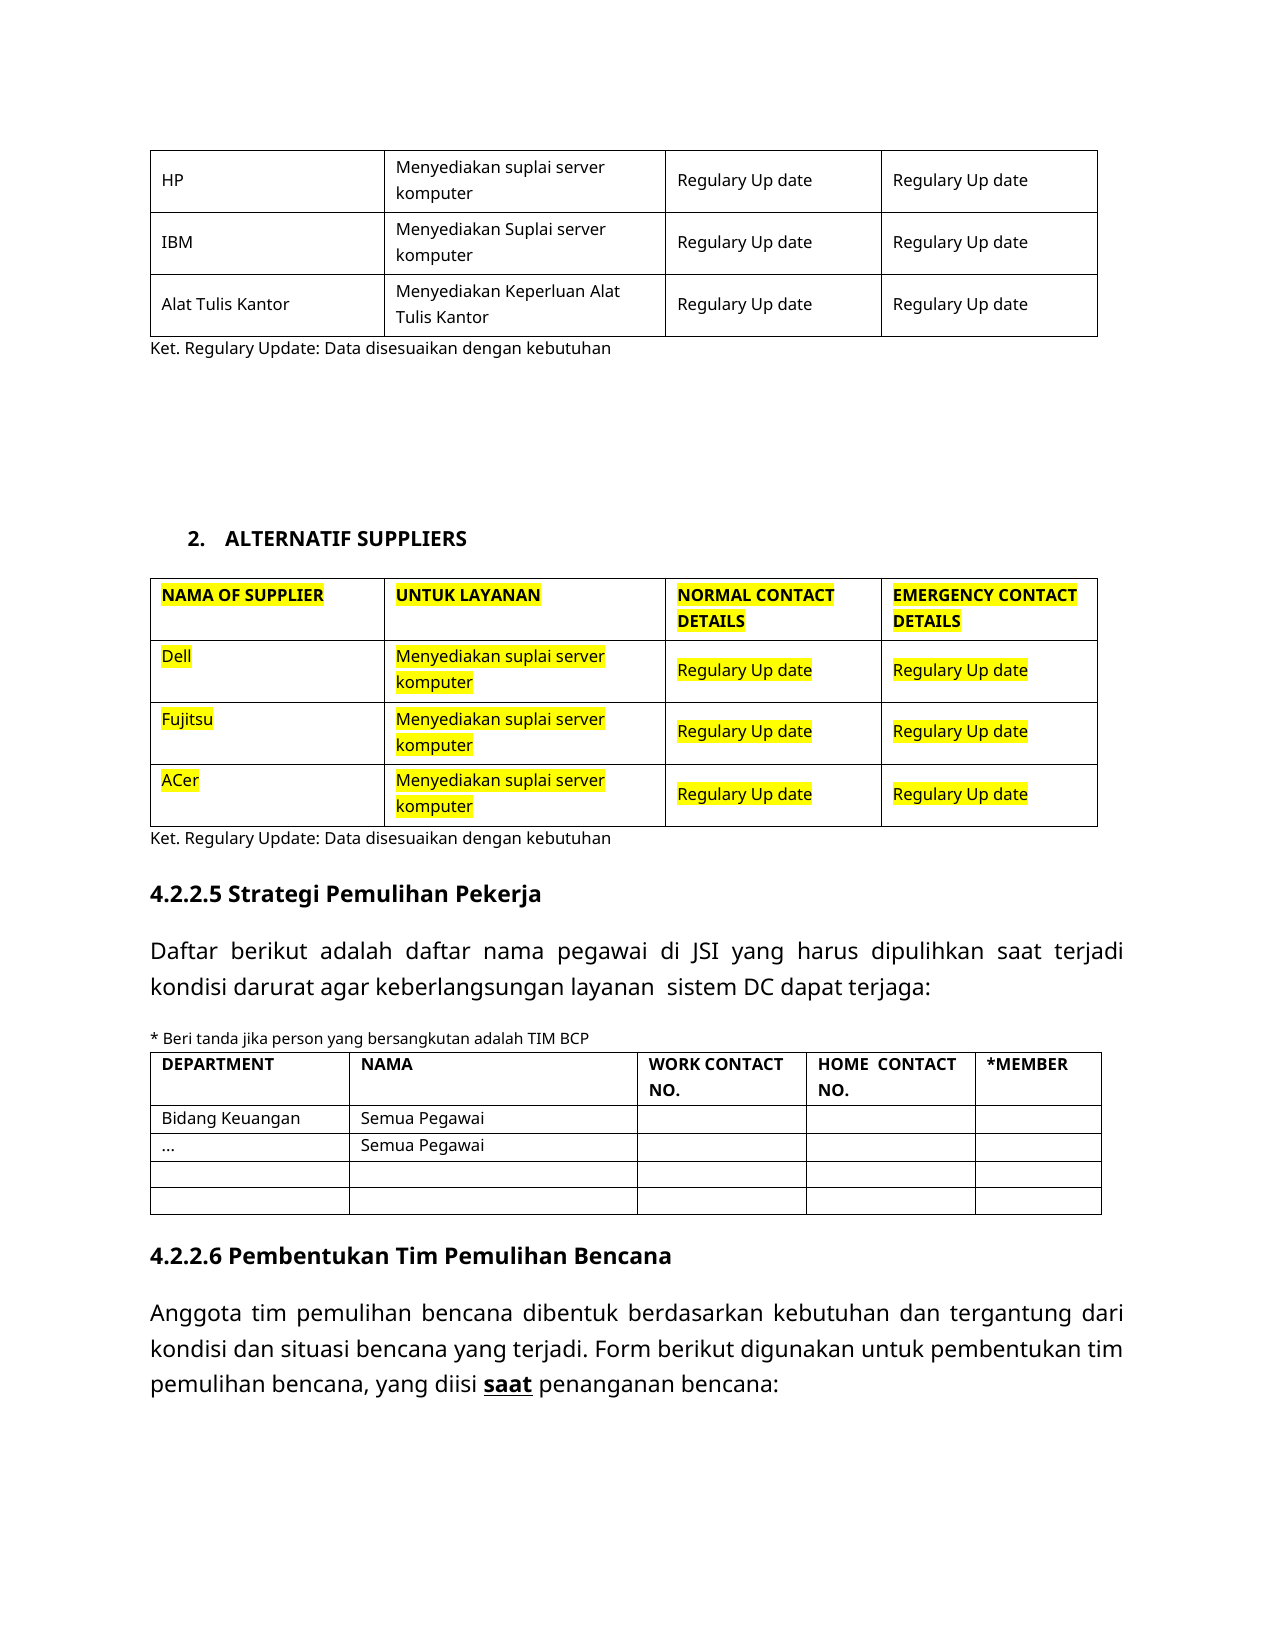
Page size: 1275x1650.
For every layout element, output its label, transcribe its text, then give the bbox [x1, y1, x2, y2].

table_cell Regulary Up date [666, 641, 881, 702]
table_cell Menyediakan Suplai server komputer [385, 213, 665, 274]
table_cell [151, 1188, 349, 1214]
table_cell Regulary Up date [666, 151, 881, 212]
table_cell IBM [151, 213, 384, 274]
table_cell Regulary Up date [666, 703, 881, 764]
text Ket. Regulary Update: Data disesuaikan dengan kebutuhan [150, 337, 1125, 360]
text Ket. Regulary Update: Data disesuaikan dengan kebutuhan [150, 827, 1125, 849]
table_header DEPARTMENT [151, 1053, 349, 1105]
table_cell Menyediakan suplai server komputer [385, 641, 665, 702]
table_cell [976, 1134, 1101, 1161]
table_cell Regulary Up date [666, 213, 881, 274]
table_cell Regulary Up date [882, 275, 1097, 336]
text 4.2.2.6 Pembentukan Tim Pemulihan Bencana [150, 1240, 1125, 1271]
table_cell Menyediakan suplai server komputer [385, 151, 665, 212]
table_cell [350, 1188, 637, 1214]
table_cell Regulary Up date [666, 765, 881, 826]
table_cell [638, 1162, 806, 1187]
table_cell [638, 1134, 806, 1161]
table_header EMERGENCY CONTACT DETAILS [882, 579, 1097, 640]
table_cell [807, 1134, 975, 1161]
table_header HOME CONTACT NO. [807, 1053, 975, 1105]
table_cell Semua Pegawai [350, 1106, 637, 1133]
table_cell [807, 1188, 975, 1214]
text * Beri tanda jika person yang bersangkutan adalah TIM BCP [150, 1027, 1125, 1049]
table_header NORMAL CONTACT DETAILS [666, 579, 881, 640]
table_cell Semua Pegawai [350, 1134, 637, 1161]
table_header *MEMBER [976, 1053, 1101, 1105]
table_cell [976, 1106, 1101, 1133]
table_cell [807, 1162, 975, 1187]
table_cell [350, 1162, 637, 1187]
table_cell Regulary Up date [666, 275, 881, 336]
table_cell [638, 1106, 806, 1133]
table_cell Regulary Up date [882, 703, 1097, 764]
table_cell Bidang Keuangan [151, 1106, 349, 1133]
table_cell [151, 1162, 349, 1187]
table_header NAMA OF SUPPLIER [151, 579, 384, 640]
table_cell Alat Tulis Kantor [151, 275, 384, 336]
table_cell Menyediakan Keperluan Alat Tulis Kantor [385, 275, 665, 336]
table_cell [976, 1188, 1101, 1214]
table_cell [638, 1188, 806, 1214]
table_cell HP [151, 151, 384, 212]
table_cell Menyediakan suplai server komputer [385, 703, 665, 764]
table_cell Regulary Up date [882, 641, 1097, 702]
table_cell Regulary Up date [882, 151, 1097, 212]
list alternatiF suppliers [187, 524, 1125, 553]
table_cell ... [151, 1134, 349, 1161]
table_cell Regulary Up date [882, 765, 1097, 826]
text Daftar berikut adalah daftar nama pegawai di JSI yang harus dipulihkan saat terjadi kondisi darurat agar keberlangsungan layanan sistem DC dapat terjaga: [150, 935, 1125, 1002]
table_cell [976, 1162, 1101, 1187]
table_cell Menyediakan suplai server komputer [385, 765, 665, 826]
table_header UNTUK LAYANAN [385, 579, 665, 640]
table_cell [807, 1106, 975, 1133]
table_cell Fujitsu [151, 703, 384, 764]
table_cell Regulary Up date [882, 213, 1097, 274]
table_header WORK CONTACT NO. [638, 1053, 806, 1105]
table_cell Dell [151, 641, 384, 702]
table_cell ACer [151, 765, 384, 826]
text Anggota tim pemulihan bencana dibentuk berdasarkan kebutuhan dan tergantung dari kondisi dan situasi bencana yang terjadi. Form berikut digunakan untuk pembentukan tim pemulihan bencana, yang diisi saat penanganan bencana: [150, 1297, 1125, 1400]
table_header NAMA [350, 1053, 637, 1105]
text 4.2.2.5 Strategi Pemulihan Pekerja [150, 878, 1125, 909]
